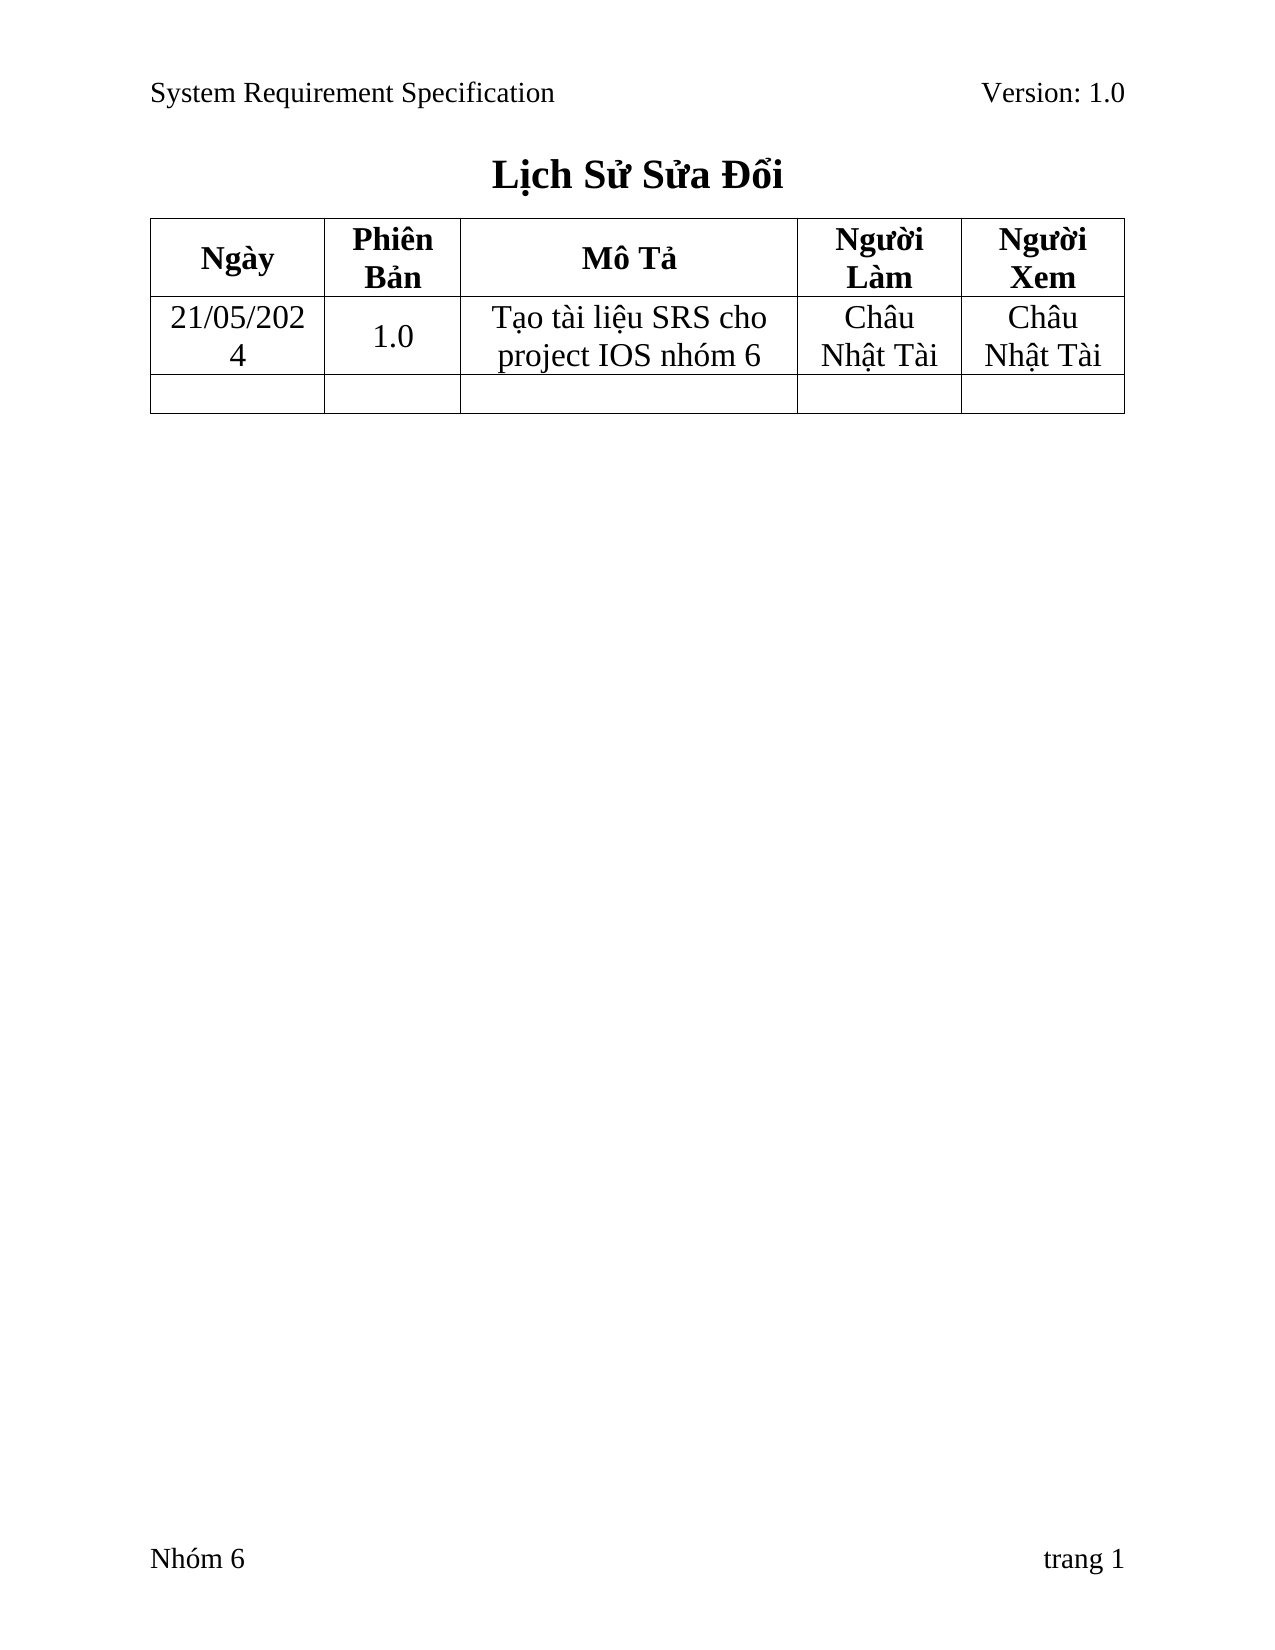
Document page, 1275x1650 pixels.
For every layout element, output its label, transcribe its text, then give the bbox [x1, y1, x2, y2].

table_cell [962, 375, 1124, 413]
table_header Mô Tả [461, 219, 797, 296]
table_cell 1.0 [325, 297, 460, 374]
table_header Phiên Bản [325, 219, 460, 296]
table_header Người Làm [798, 219, 961, 296]
table_cell [798, 375, 961, 413]
table_cell Châu Nhật Tài [798, 297, 961, 374]
table_cell [151, 375, 324, 413]
table_cell [461, 375, 797, 413]
text Lịch Sử Sửa Đổi [150, 150, 1125, 198]
table_header Ngày [151, 219, 324, 296]
table_cell [325, 375, 460, 413]
table_header Người Xem [962, 219, 1124, 296]
table_cell 21/05/2024 [151, 297, 324, 374]
table_cell Châu Nhật Tài [962, 297, 1124, 374]
table_cell Tạo tài liệu SRS cho project IOS nhóm 6 [461, 297, 797, 374]
